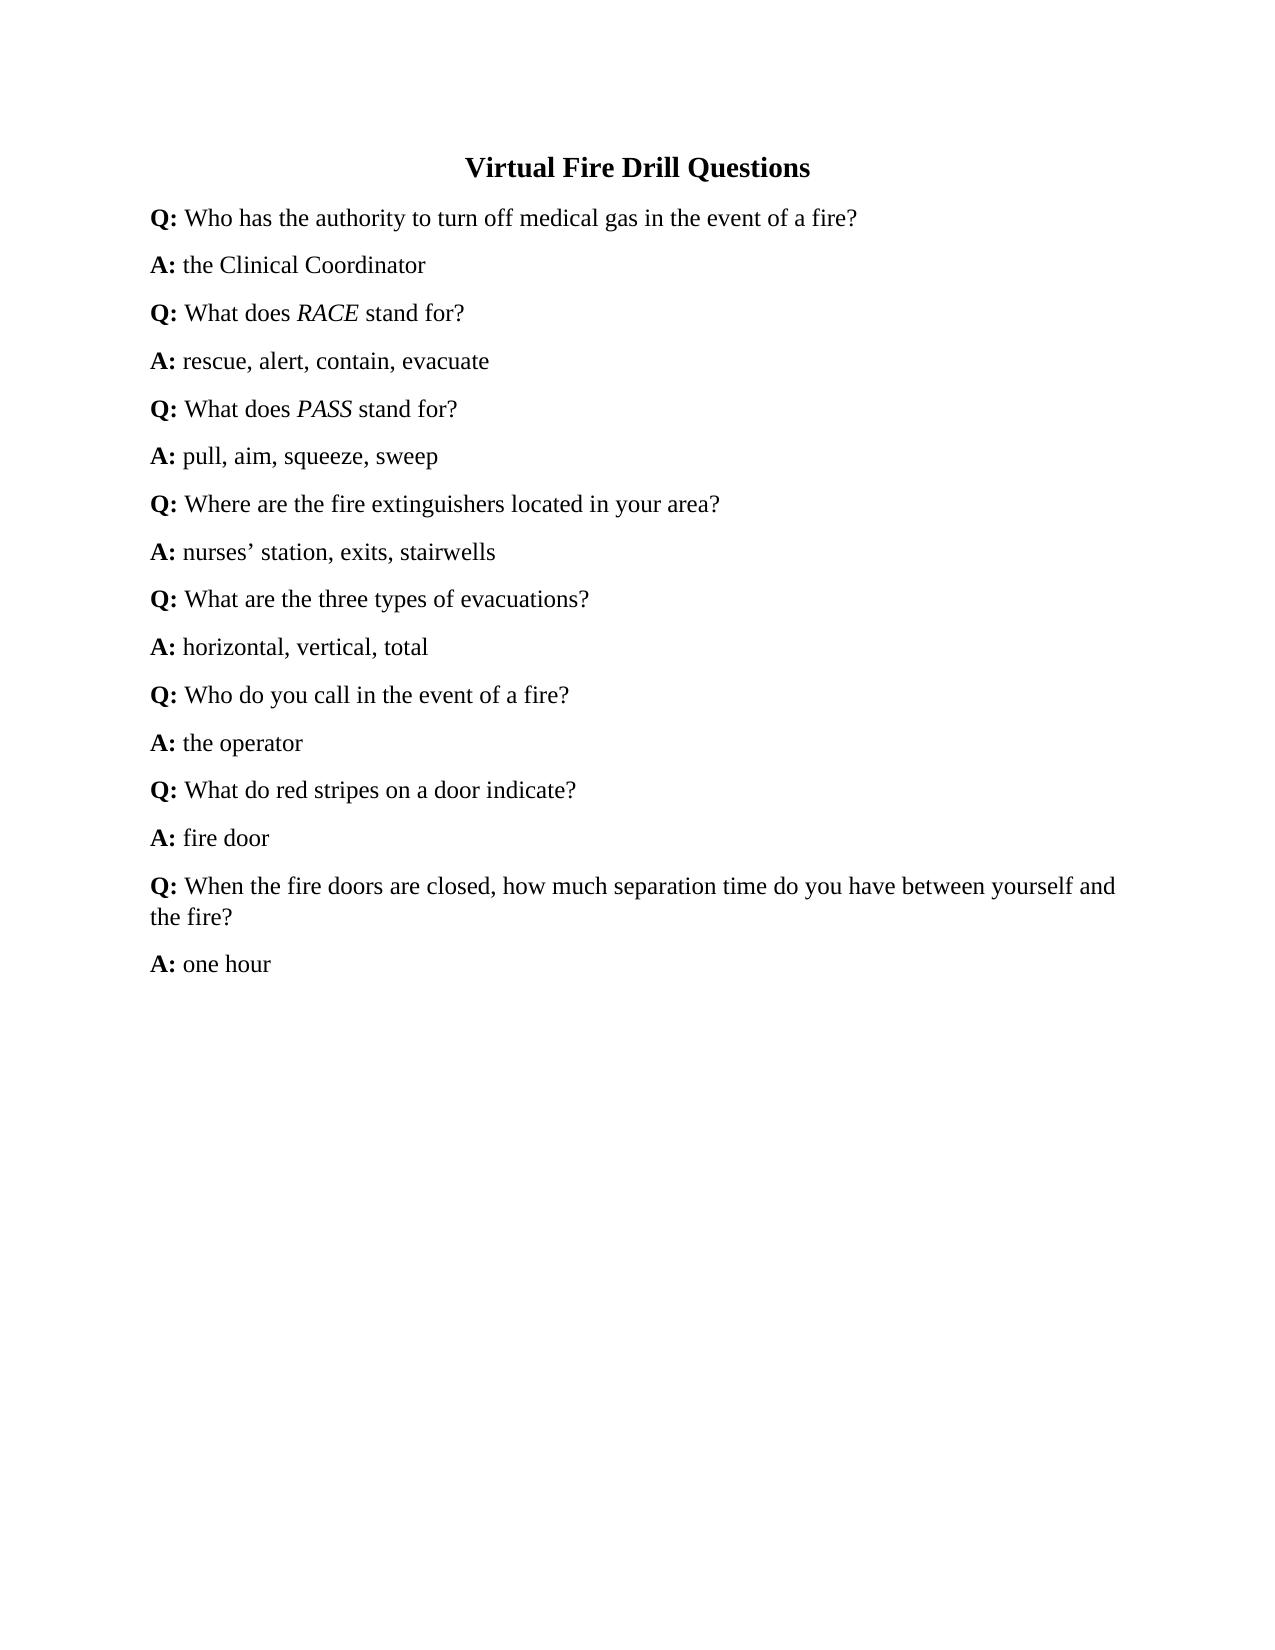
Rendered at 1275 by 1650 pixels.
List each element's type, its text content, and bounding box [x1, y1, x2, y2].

text Q: What does PASS stand for? [150, 394, 1125, 422]
text Q: Who do you call in the event of a fire? [150, 680, 1125, 709]
text A: pull, aim, squeeze, sweep [150, 441, 1125, 470]
text Q: When the fire doors are closed, how much separation time do you have between yourself and the fire? [150, 871, 1125, 931]
text A: fire door [150, 823, 1125, 852]
text Q: What does RACE stand for? [150, 298, 1125, 327]
text A: rescue, alert, contain, evacuate [150, 346, 1125, 375]
text Virtual Fire Drill Questions [150, 150, 1125, 183]
text A: horizontal, vertical, total [150, 632, 1125, 661]
text A: the Clinical Coordinator [150, 251, 1125, 279]
text A: one hour [150, 949, 1125, 978]
text Q: What are the three types of evacuations? [150, 584, 1125, 613]
text A: the operator [150, 728, 1125, 756]
text Q: What do red stripes on a door indicate? [150, 775, 1125, 804]
text Q: Who has the authority to turn off medical gas in the event of a fire? [150, 203, 1125, 232]
text Q: Where are the fire extinguishers located in your area? [150, 489, 1125, 518]
text A: nurses’ station, exits, stairwells [150, 537, 1125, 566]
